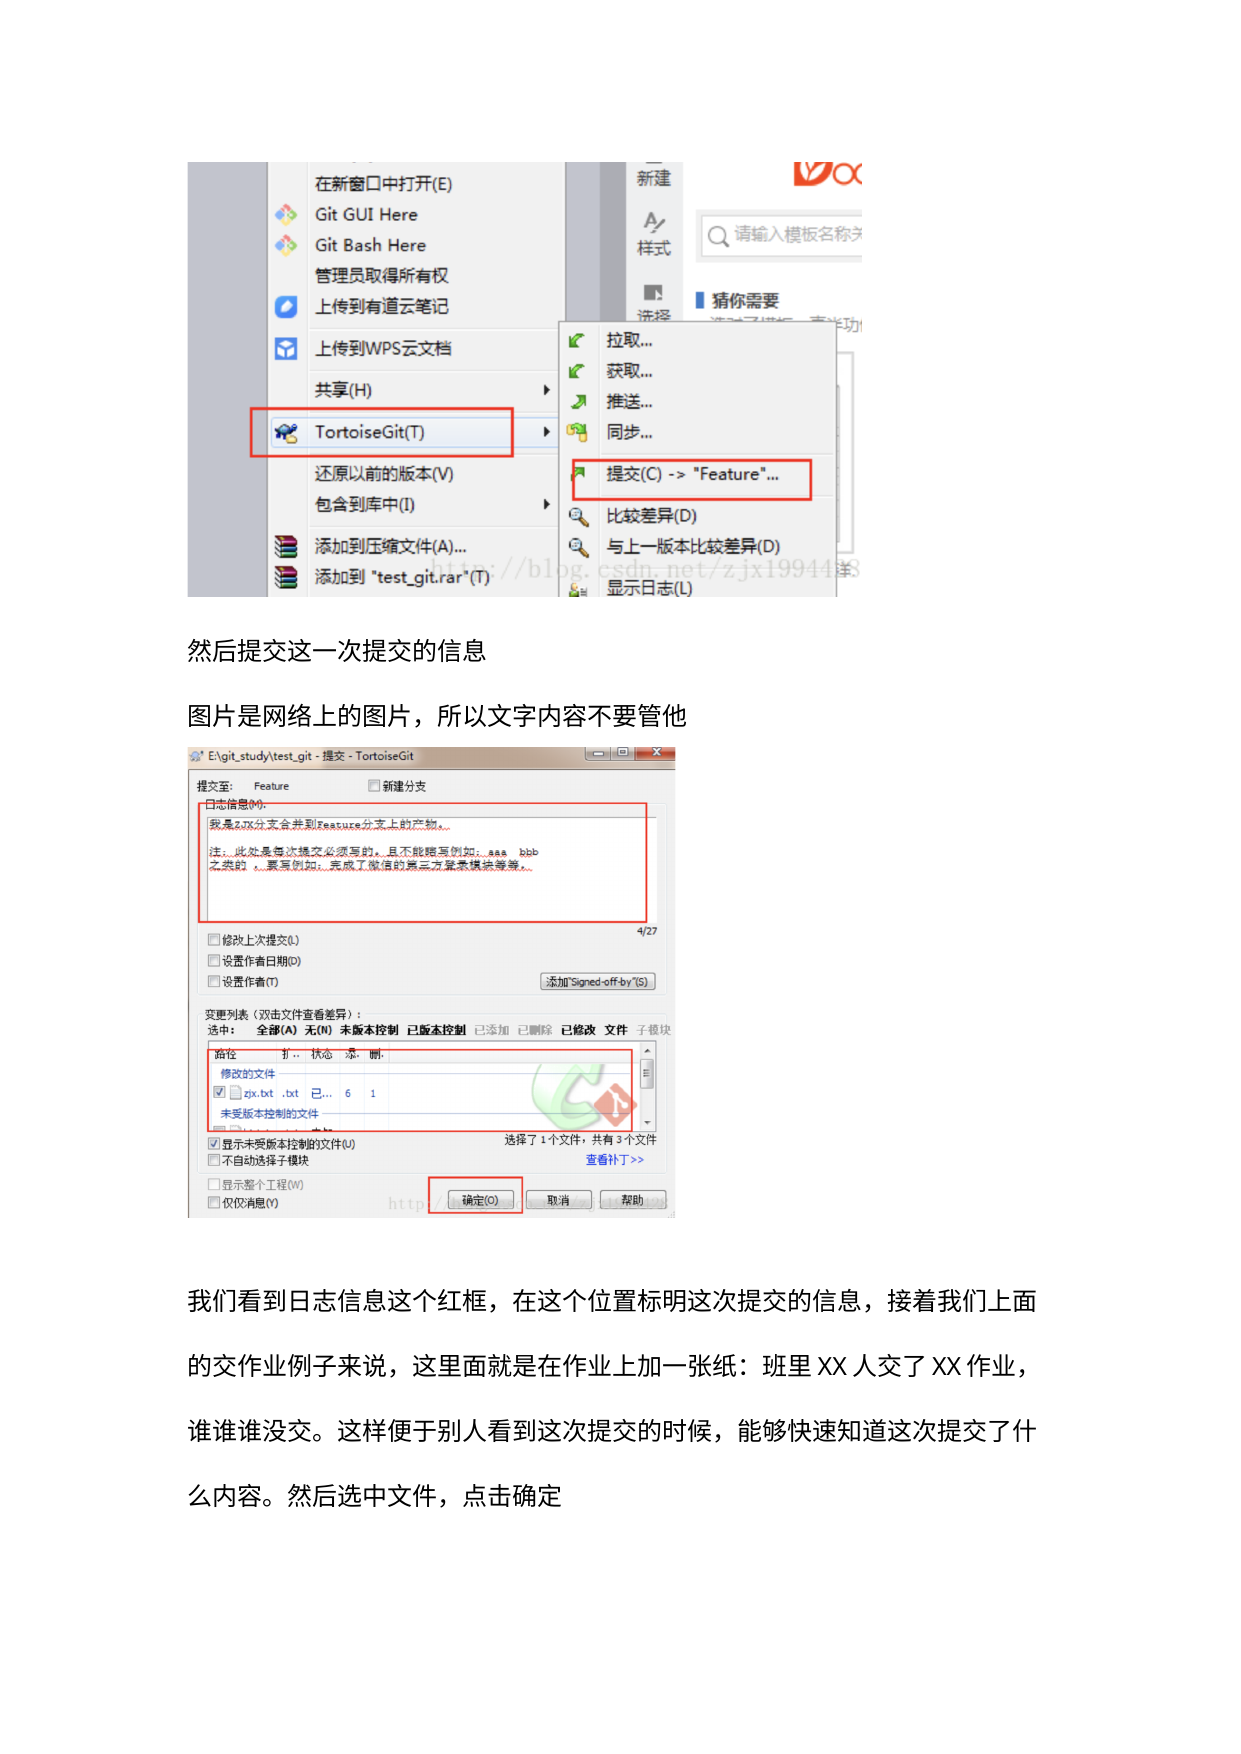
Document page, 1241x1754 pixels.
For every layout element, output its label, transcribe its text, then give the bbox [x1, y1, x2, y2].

picture [187, 162, 862, 600]
text 我们看到日志信息这个红框，在这个位置标明这次提交的信息，接着我们上面的交作业例子来说，这里面就是在作业上加一张纸：班里XX人交了XX作业，谁谁谁没交。这样便于别人看到这次提交的时候，能够快速知道这次提交了什么内容。然后选中文件，点击确定 [187, 1267, 1053, 1527]
text 然后提交这一次提交的信息 [187, 617, 1053, 682]
text 图片是网络上的图片，所以文字内容不要管他 [187, 682, 1053, 747]
picture [187, 747, 676, 1218]
